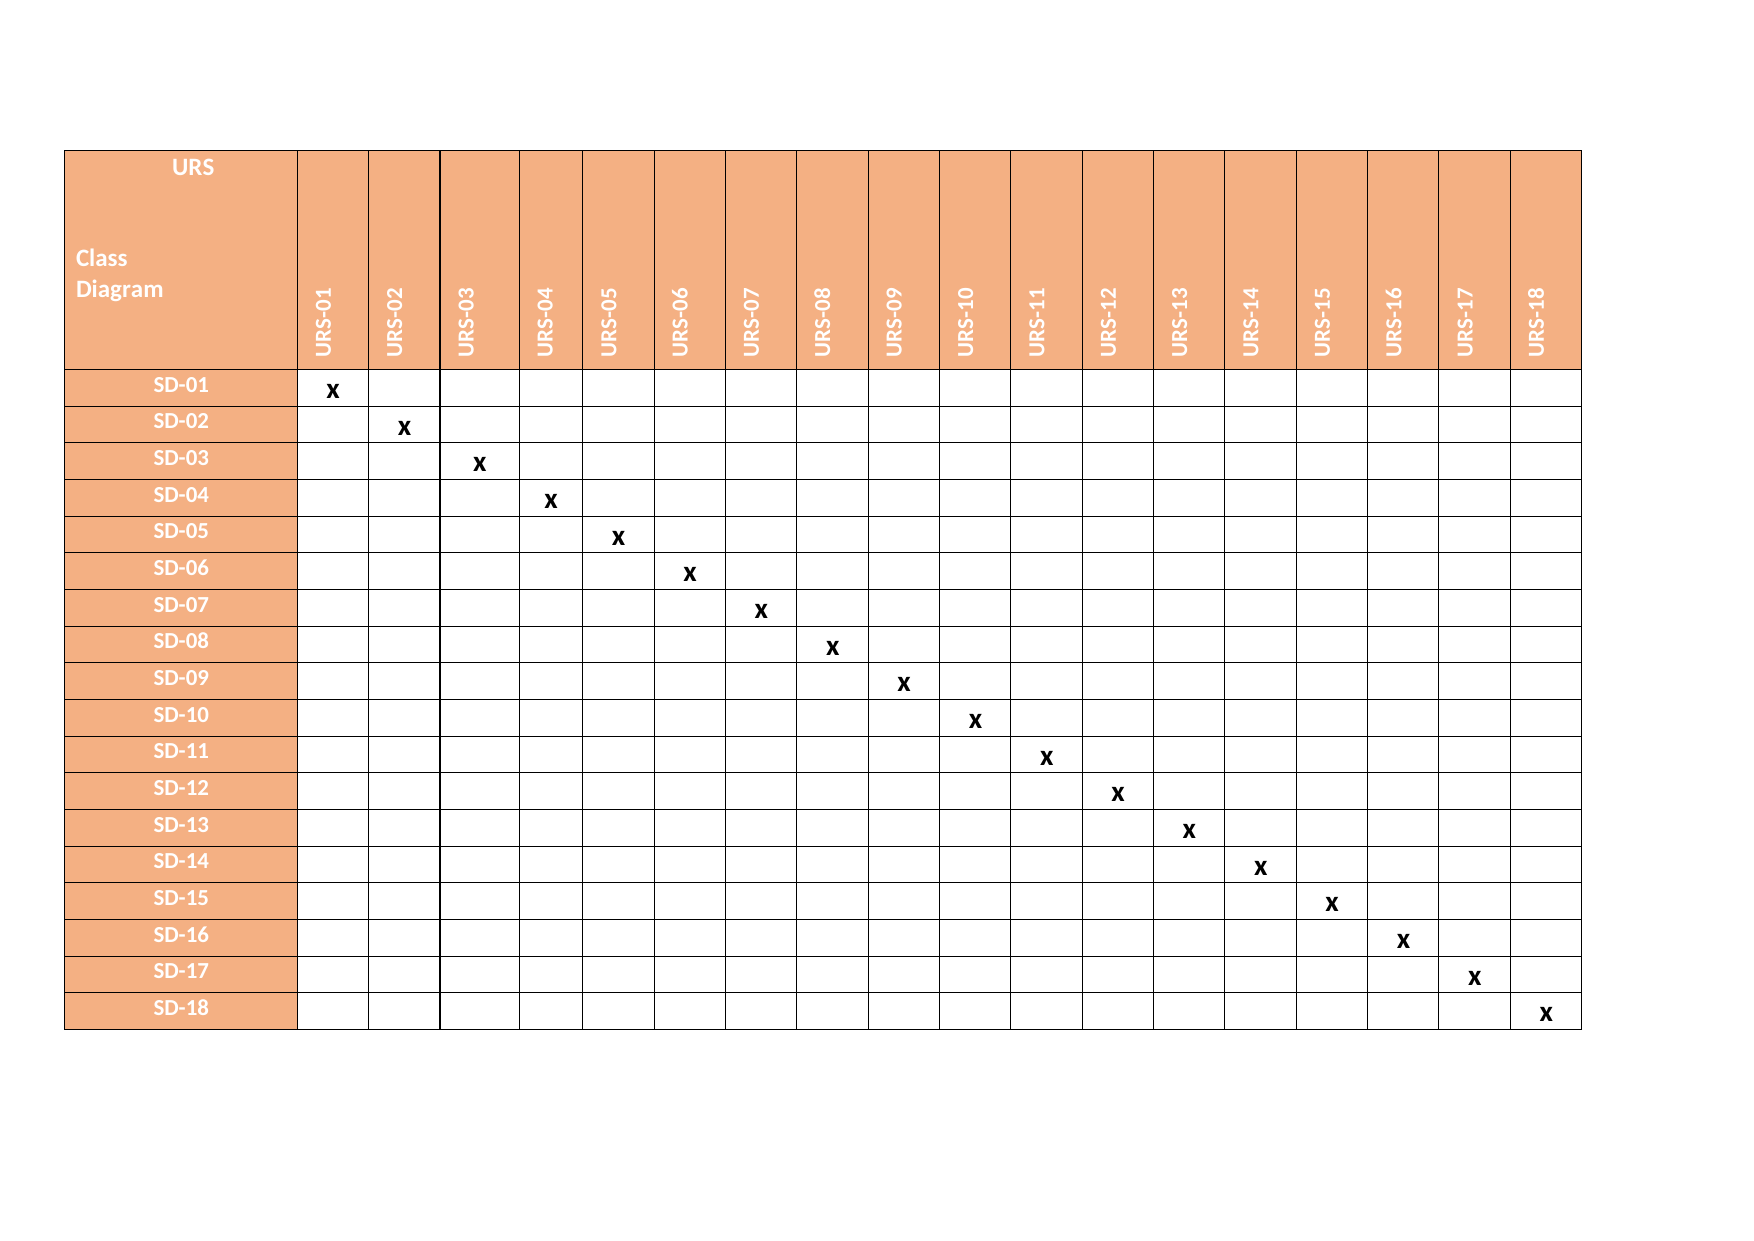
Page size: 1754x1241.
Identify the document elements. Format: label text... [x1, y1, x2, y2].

table_cell [441, 517, 519, 552]
table_cell x [298, 370, 368, 406]
table_cell [298, 993, 368, 1029]
table_cell [797, 773, 868, 809]
table_cell [583, 553, 654, 589]
table_cell [1225, 517, 1296, 552]
table_cell x [369, 407, 439, 442]
table_cell [869, 737, 939, 772]
table_cell [1225, 663, 1296, 699]
table_cell [1297, 957, 1367, 992]
table_cell [655, 480, 725, 516]
table_cell [520, 700, 582, 736]
table_header URS-17 [1439, 151, 1510, 369]
table_cell [1083, 517, 1153, 552]
table_cell [726, 627, 796, 662]
table_cell [441, 773, 519, 809]
table_cell [797, 737, 868, 772]
table_cell [583, 773, 654, 809]
table_cell [1083, 700, 1153, 736]
table_cell [1011, 957, 1082, 992]
table_cell [726, 737, 796, 772]
table_cell [441, 920, 519, 956]
table_cell [1368, 957, 1438, 992]
table_cell [1083, 370, 1153, 406]
table_cell x [583, 517, 654, 552]
table_cell [1368, 737, 1438, 772]
table_cell [298, 773, 368, 809]
table_cell [1297, 810, 1367, 846]
table_cell [441, 810, 519, 846]
table_cell [369, 883, 439, 919]
table_cell SD-06 [65, 553, 297, 589]
table_cell [1368, 810, 1438, 846]
table_cell [520, 370, 582, 406]
table_cell [1368, 627, 1438, 662]
table_cell [940, 810, 1010, 846]
table_cell [869, 480, 939, 516]
table_cell SD-17 [65, 957, 297, 992]
table_cell [1439, 553, 1510, 589]
table_header URS-12 [1083, 151, 1153, 369]
table_cell [1511, 590, 1581, 626]
table_cell [1011, 773, 1082, 809]
table_cell [1225, 773, 1296, 809]
table_cell SD-05 [65, 517, 297, 552]
table_cell [520, 663, 582, 699]
table_cell [726, 663, 796, 699]
table_cell [1511, 883, 1581, 919]
table_cell [940, 920, 1010, 956]
table_header URS-15 [1297, 151, 1367, 369]
table_header URS-11 [1011, 151, 1082, 369]
table_cell [369, 920, 439, 956]
table_cell [1439, 370, 1510, 406]
table_header URS-16 [1368, 151, 1438, 369]
table_cell SD-04 [65, 480, 297, 516]
table_cell x [1297, 883, 1367, 919]
table_cell SD-08 [65, 627, 297, 662]
table_cell [298, 590, 368, 626]
table_cell [369, 370, 439, 406]
table_cell x [797, 627, 868, 662]
table_cell [726, 480, 796, 516]
table_cell [1225, 993, 1296, 1029]
table_cell [1011, 517, 1082, 552]
table_cell [1439, 737, 1510, 772]
table_cell [1225, 407, 1296, 442]
table_header URS-08 [797, 151, 868, 369]
table_cell [1368, 993, 1438, 1029]
table_cell [298, 957, 368, 992]
table_cell [869, 773, 939, 809]
table_cell [869, 627, 939, 662]
table_cell [369, 627, 439, 662]
table_cell x [1083, 773, 1153, 809]
table_cell [1011, 810, 1082, 846]
table_cell [298, 810, 368, 846]
table_cell [655, 407, 725, 442]
table_cell [1011, 700, 1082, 736]
table_cell [441, 553, 519, 589]
table_cell [1368, 590, 1438, 626]
table_header URS-07 [726, 151, 796, 369]
table_cell [1083, 590, 1153, 626]
table_cell x [1154, 810, 1224, 846]
table_cell [298, 517, 368, 552]
table_cell [1154, 517, 1224, 552]
table_cell [1511, 627, 1581, 662]
table_cell [298, 883, 368, 919]
table_cell [1511, 443, 1581, 479]
table_cell [369, 957, 439, 992]
table_cell [726, 553, 796, 589]
table_cell [1511, 737, 1581, 772]
table_cell [1011, 480, 1082, 516]
table_cell [1011, 993, 1082, 1029]
table_cell [797, 957, 868, 992]
table_cell [655, 920, 725, 956]
table_cell [1225, 443, 1296, 479]
table_cell [1511, 407, 1581, 442]
table_cell [797, 810, 868, 846]
table_cell [940, 847, 1010, 882]
table_cell [583, 480, 654, 516]
table_cell [655, 847, 725, 882]
table_cell [1225, 370, 1296, 406]
table_cell [797, 920, 868, 956]
table_cell x [1011, 737, 1082, 772]
table_cell [520, 773, 582, 809]
table_cell [726, 957, 796, 992]
table_cell [726, 883, 796, 919]
table_cell [369, 480, 439, 516]
table_cell [726, 370, 796, 406]
table_cell [1225, 553, 1296, 589]
table_cell [1368, 663, 1438, 699]
table_cell [655, 370, 725, 406]
table_cell [1154, 553, 1224, 589]
table_cell [298, 553, 368, 589]
table_cell [797, 993, 868, 1029]
table_cell [1154, 883, 1224, 919]
table_cell [726, 993, 796, 1029]
table_cell [441, 407, 519, 442]
table_cell [1154, 590, 1224, 626]
table_cell [441, 700, 519, 736]
table_cell SD-01 [65, 370, 297, 406]
table_cell [1439, 847, 1510, 882]
table_cell [1439, 773, 1510, 809]
table_cell [1225, 810, 1296, 846]
table_cell [655, 517, 725, 552]
table_cell [1297, 443, 1367, 479]
table_cell [797, 370, 868, 406]
table_cell [369, 810, 439, 846]
table_cell [797, 663, 868, 699]
table_cell [520, 553, 582, 589]
table_cell [1083, 883, 1153, 919]
table_cell [869, 847, 939, 882]
table_cell [1297, 847, 1367, 882]
table_cell [441, 737, 519, 772]
table_cell [1511, 553, 1581, 589]
table_header URS-02 [369, 151, 439, 369]
table_cell [869, 443, 939, 479]
table_cell [940, 370, 1010, 406]
table_cell [583, 627, 654, 662]
table_cell [726, 517, 796, 552]
table_cell [520, 627, 582, 662]
table_cell [583, 847, 654, 882]
table_cell [1011, 553, 1082, 589]
table_cell SD-12 [65, 773, 297, 809]
table_cell [726, 920, 796, 956]
table_cell [1439, 700, 1510, 736]
table_cell [583, 700, 654, 736]
table_cell [797, 847, 868, 882]
table_cell [1154, 737, 1224, 772]
table_cell x [1439, 957, 1510, 992]
table_cell [869, 700, 939, 736]
table_cell [1154, 993, 1224, 1029]
table_header URS-01 [298, 151, 368, 369]
table_cell [298, 737, 368, 772]
table_cell x [869, 663, 939, 699]
table_cell [869, 810, 939, 846]
table_cell [655, 700, 725, 736]
table_cell [1297, 627, 1367, 662]
table_cell [369, 700, 439, 736]
table_cell [520, 737, 582, 772]
table_cell [1368, 773, 1438, 809]
table_cell [1225, 957, 1296, 992]
table_cell [520, 443, 582, 479]
table_cell x [520, 480, 582, 516]
table_cell SD-13 [65, 810, 297, 846]
table_cell [726, 773, 796, 809]
table_cell [869, 993, 939, 1029]
table_cell [869, 883, 939, 919]
table_cell x [1225, 847, 1296, 882]
table_header URS Class Diagram [65, 151, 297, 369]
table_cell [655, 443, 725, 479]
table_cell [1297, 590, 1367, 626]
table_cell x [726, 590, 796, 626]
table_cell [1368, 700, 1438, 736]
table_cell SD-03 [65, 443, 297, 479]
table_cell [441, 847, 519, 882]
table_cell [1011, 443, 1082, 479]
table_cell [1297, 407, 1367, 442]
table_cell [583, 737, 654, 772]
table_header URS-05 [583, 151, 654, 369]
table_header URS-18 [1511, 151, 1581, 369]
table_cell [1368, 883, 1438, 919]
table_cell [797, 590, 868, 626]
table_cell [520, 590, 582, 626]
table_cell [726, 810, 796, 846]
table_cell [1154, 407, 1224, 442]
table_cell [869, 590, 939, 626]
table_cell x [1511, 993, 1581, 1029]
table_cell [940, 590, 1010, 626]
table_cell [1297, 553, 1367, 589]
table_cell SD-18 [65, 993, 297, 1029]
table_cell SD-15 [65, 883, 297, 919]
table_cell [1439, 480, 1510, 516]
table_cell [1511, 773, 1581, 809]
table_cell [1439, 517, 1510, 552]
table_cell [940, 407, 1010, 442]
table_cell [520, 810, 582, 846]
table_cell [797, 517, 868, 552]
table_cell [655, 957, 725, 992]
table_cell [298, 663, 368, 699]
table_cell [940, 553, 1010, 589]
table_cell [1083, 847, 1153, 882]
table_cell [1083, 407, 1153, 442]
table_cell [940, 773, 1010, 809]
table_cell [520, 957, 582, 992]
table_cell [1011, 883, 1082, 919]
table_cell [1011, 663, 1082, 699]
table_cell [940, 517, 1010, 552]
table_cell [940, 480, 1010, 516]
table_cell [1083, 993, 1153, 1029]
table_cell [1225, 590, 1296, 626]
table_cell x [655, 553, 725, 589]
table_cell [441, 627, 519, 662]
table_cell [583, 920, 654, 956]
table_cell [1439, 883, 1510, 919]
table_cell [1011, 370, 1082, 406]
table_cell [1011, 627, 1082, 662]
table_cell [441, 957, 519, 992]
table_cell [1154, 663, 1224, 699]
table_cell [1011, 590, 1082, 626]
table_header URS-06 [655, 151, 725, 369]
table_cell [1225, 480, 1296, 516]
table_cell [1368, 480, 1438, 516]
table_cell [1083, 480, 1153, 516]
table_cell [726, 847, 796, 882]
table_cell [1154, 370, 1224, 406]
table_cell [1297, 517, 1367, 552]
table_cell [520, 847, 582, 882]
table_header URS-10 [940, 151, 1010, 369]
table_cell [1225, 627, 1296, 662]
table_cell [1511, 517, 1581, 552]
table_cell [1011, 407, 1082, 442]
table_cell [1297, 920, 1367, 956]
table_cell [726, 443, 796, 479]
table_cell [520, 920, 582, 956]
table_cell [583, 443, 654, 479]
table_cell [869, 553, 939, 589]
table_cell [1511, 957, 1581, 992]
table_cell [1439, 810, 1510, 846]
table_cell [1511, 663, 1581, 699]
table_cell [940, 627, 1010, 662]
table_cell [797, 407, 868, 442]
table_cell [369, 993, 439, 1029]
table_cell [655, 590, 725, 626]
table_cell [1154, 847, 1224, 882]
table_cell [1083, 663, 1153, 699]
table_cell [1225, 700, 1296, 736]
table_cell [441, 370, 519, 406]
table_cell [1439, 407, 1510, 442]
table_cell [1439, 443, 1510, 479]
table_cell [1511, 920, 1581, 956]
table_cell [583, 993, 654, 1029]
table_cell [441, 663, 519, 699]
table_cell [655, 627, 725, 662]
table_cell x [940, 700, 1010, 736]
table_header URS-03 [441, 151, 519, 369]
table_cell [583, 810, 654, 846]
table_cell [1154, 957, 1224, 992]
table_cell [369, 517, 439, 552]
table_cell [369, 737, 439, 772]
table_cell [655, 883, 725, 919]
table_cell [1083, 443, 1153, 479]
table_cell [655, 993, 725, 1029]
table_cell SD-10 [65, 700, 297, 736]
table_cell [1439, 993, 1510, 1029]
table_cell SD-16 [65, 920, 297, 956]
table_cell SD-09 [65, 663, 297, 699]
table_cell [1083, 627, 1153, 662]
table_cell [369, 773, 439, 809]
table_cell [1011, 847, 1082, 882]
table_cell [520, 407, 582, 442]
table_cell [869, 370, 939, 406]
table_cell [1297, 480, 1367, 516]
table_cell x [1368, 920, 1438, 956]
table_cell [1154, 627, 1224, 662]
table_cell [1511, 700, 1581, 736]
table_cell [298, 847, 368, 882]
table_cell [1439, 627, 1510, 662]
table_cell [655, 737, 725, 772]
table_cell [441, 883, 519, 919]
table_cell [1083, 737, 1153, 772]
table_cell [1154, 773, 1224, 809]
table_cell [298, 443, 368, 479]
table_cell [1368, 517, 1438, 552]
table_cell [583, 370, 654, 406]
table_cell [1297, 700, 1367, 736]
table_cell [940, 883, 1010, 919]
table_cell SD-07 [65, 590, 297, 626]
table_cell [583, 957, 654, 992]
table_cell [298, 920, 368, 956]
table_header URS-04 [520, 151, 582, 369]
table_cell [1511, 480, 1581, 516]
table_cell [1154, 480, 1224, 516]
table_cell [520, 883, 582, 919]
table_cell [298, 407, 368, 442]
table_cell SD-14 [65, 847, 297, 882]
table_cell x [441, 443, 519, 479]
table_cell [1083, 553, 1153, 589]
table_cell [797, 883, 868, 919]
table_cell [726, 700, 796, 736]
table_cell [369, 590, 439, 626]
table_cell [1297, 663, 1367, 699]
table_cell [583, 663, 654, 699]
table_cell [583, 407, 654, 442]
table_cell [298, 700, 368, 736]
table_cell [869, 957, 939, 992]
table_cell [869, 920, 939, 956]
table_cell [1011, 920, 1082, 956]
table_cell [726, 407, 796, 442]
table_cell [369, 847, 439, 882]
table_cell [940, 443, 1010, 479]
table_cell [583, 883, 654, 919]
table_cell [1511, 810, 1581, 846]
table_header URS-09 [869, 151, 939, 369]
table_cell [1368, 847, 1438, 882]
table_cell [441, 993, 519, 1029]
table_cell [1439, 590, 1510, 626]
table_cell [1225, 883, 1296, 919]
table_cell [583, 590, 654, 626]
table_header URS-13 [1154, 151, 1224, 369]
table_cell [1368, 553, 1438, 589]
table_cell [1368, 370, 1438, 406]
table_cell [940, 957, 1010, 992]
table_cell [298, 627, 368, 662]
table_cell [797, 480, 868, 516]
table_cell [1225, 737, 1296, 772]
table_cell [655, 663, 725, 699]
table_cell [797, 443, 868, 479]
table_cell [441, 590, 519, 626]
table_cell [1368, 407, 1438, 442]
table_cell [1297, 737, 1367, 772]
table_cell [869, 517, 939, 552]
table_cell [869, 407, 939, 442]
table_cell [520, 993, 582, 1029]
table_cell [940, 663, 1010, 699]
table_cell [369, 443, 439, 479]
table_cell [1297, 993, 1367, 1029]
table_cell [298, 480, 368, 516]
table_cell SD-11 [65, 737, 297, 772]
table_header URS-14 [1225, 151, 1296, 369]
table_cell [940, 993, 1010, 1029]
table_cell [1154, 443, 1224, 479]
table_cell [1154, 920, 1224, 956]
table_cell [520, 517, 582, 552]
table_cell [1439, 663, 1510, 699]
table_cell [797, 553, 868, 589]
table_cell [1225, 920, 1296, 956]
table_cell [1083, 810, 1153, 846]
table_cell [1297, 370, 1367, 406]
table_cell [1297, 773, 1367, 809]
table_cell [369, 663, 439, 699]
table_cell [1083, 957, 1153, 992]
table_cell [1154, 700, 1224, 736]
table_cell [797, 700, 868, 736]
table_cell SD-02 [65, 407, 297, 442]
table_cell [1439, 920, 1510, 956]
table_cell [655, 773, 725, 809]
table_cell [940, 737, 1010, 772]
table_cell [1368, 443, 1438, 479]
table_cell [1511, 370, 1581, 406]
table_cell [369, 553, 439, 589]
table_cell [655, 810, 725, 846]
table_cell [1511, 847, 1581, 882]
table_cell [1083, 920, 1153, 956]
table_cell [441, 480, 519, 516]
